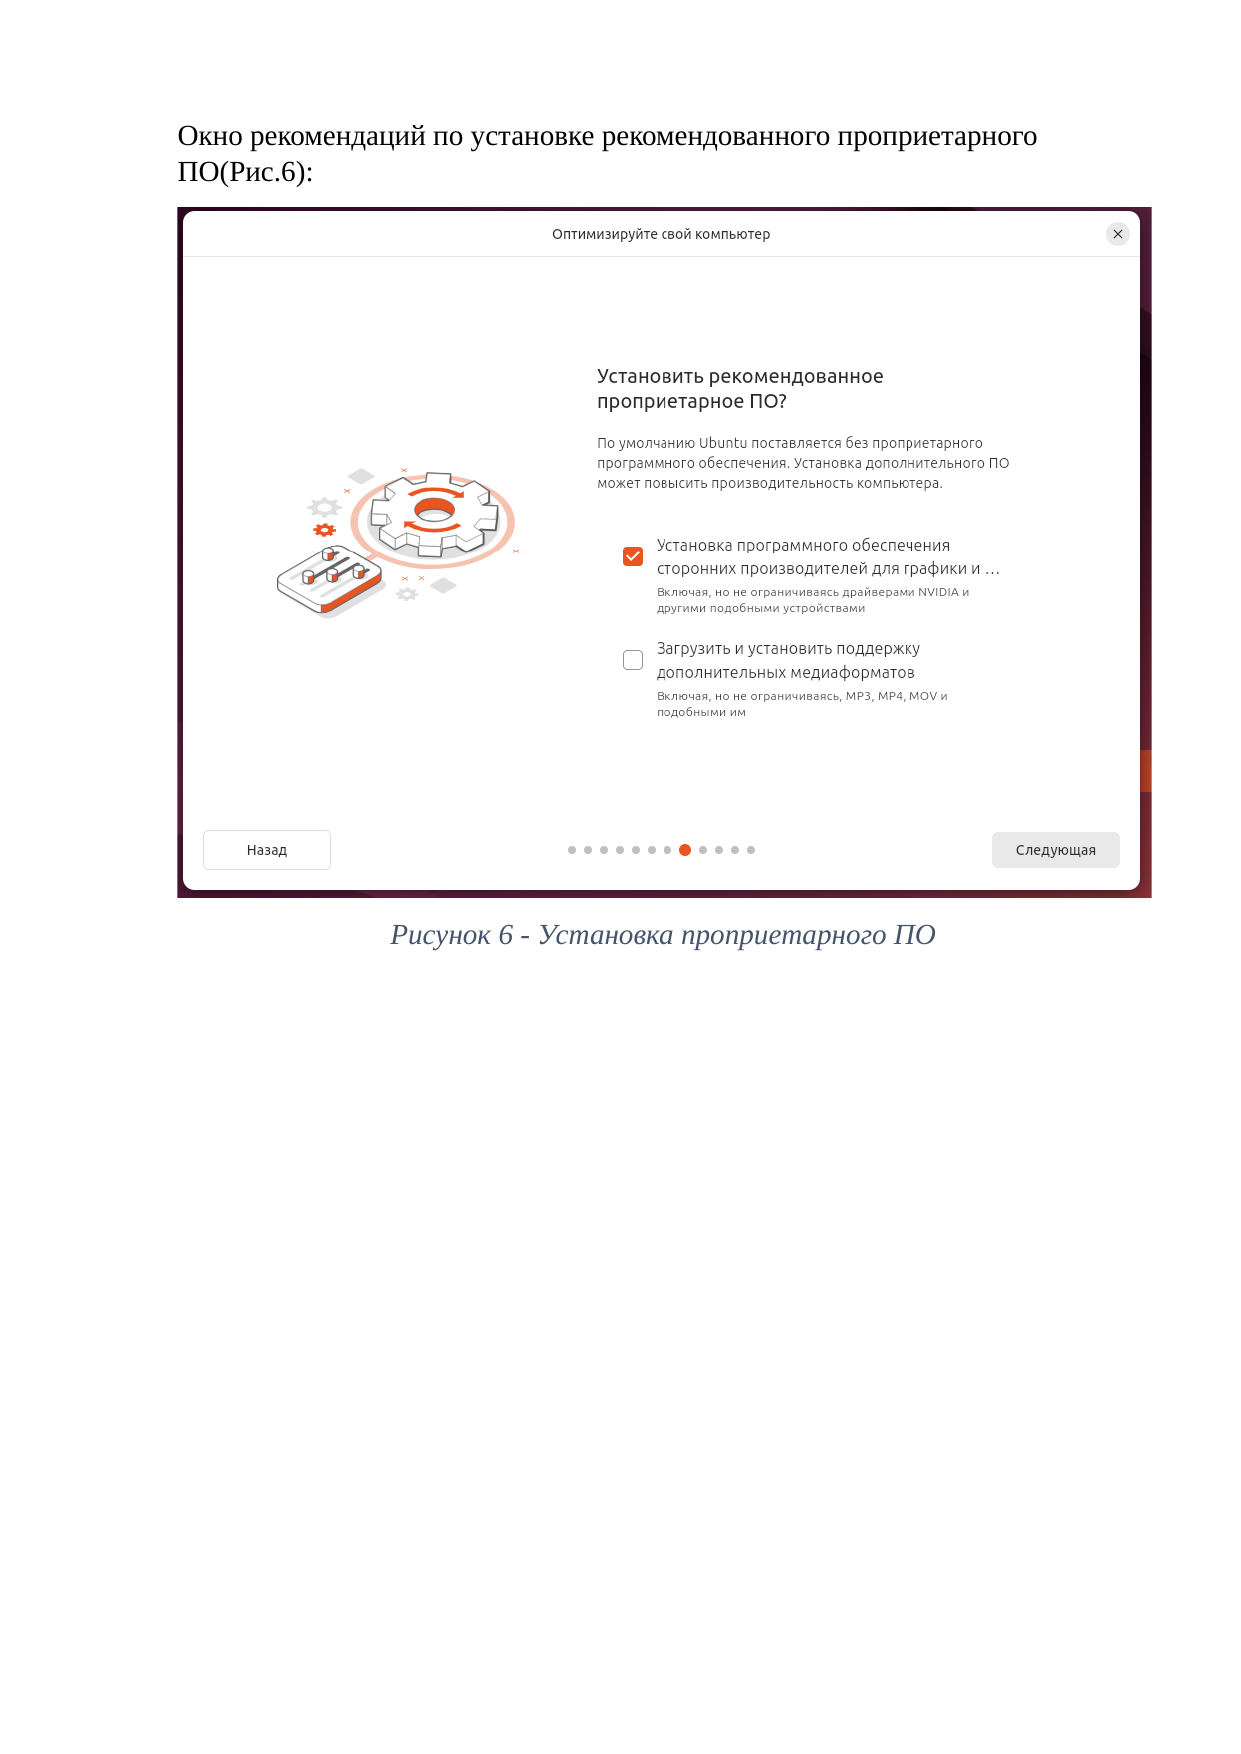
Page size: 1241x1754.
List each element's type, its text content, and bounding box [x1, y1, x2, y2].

text Рисунок 6 - Установка проприетарного ПО [177, 917, 1152, 950]
picture [177, 207, 1152, 898]
text Окно рекомендаций по установке рекомендованного проприетарного ПО(Рис.6): [177, 118, 1152, 188]
